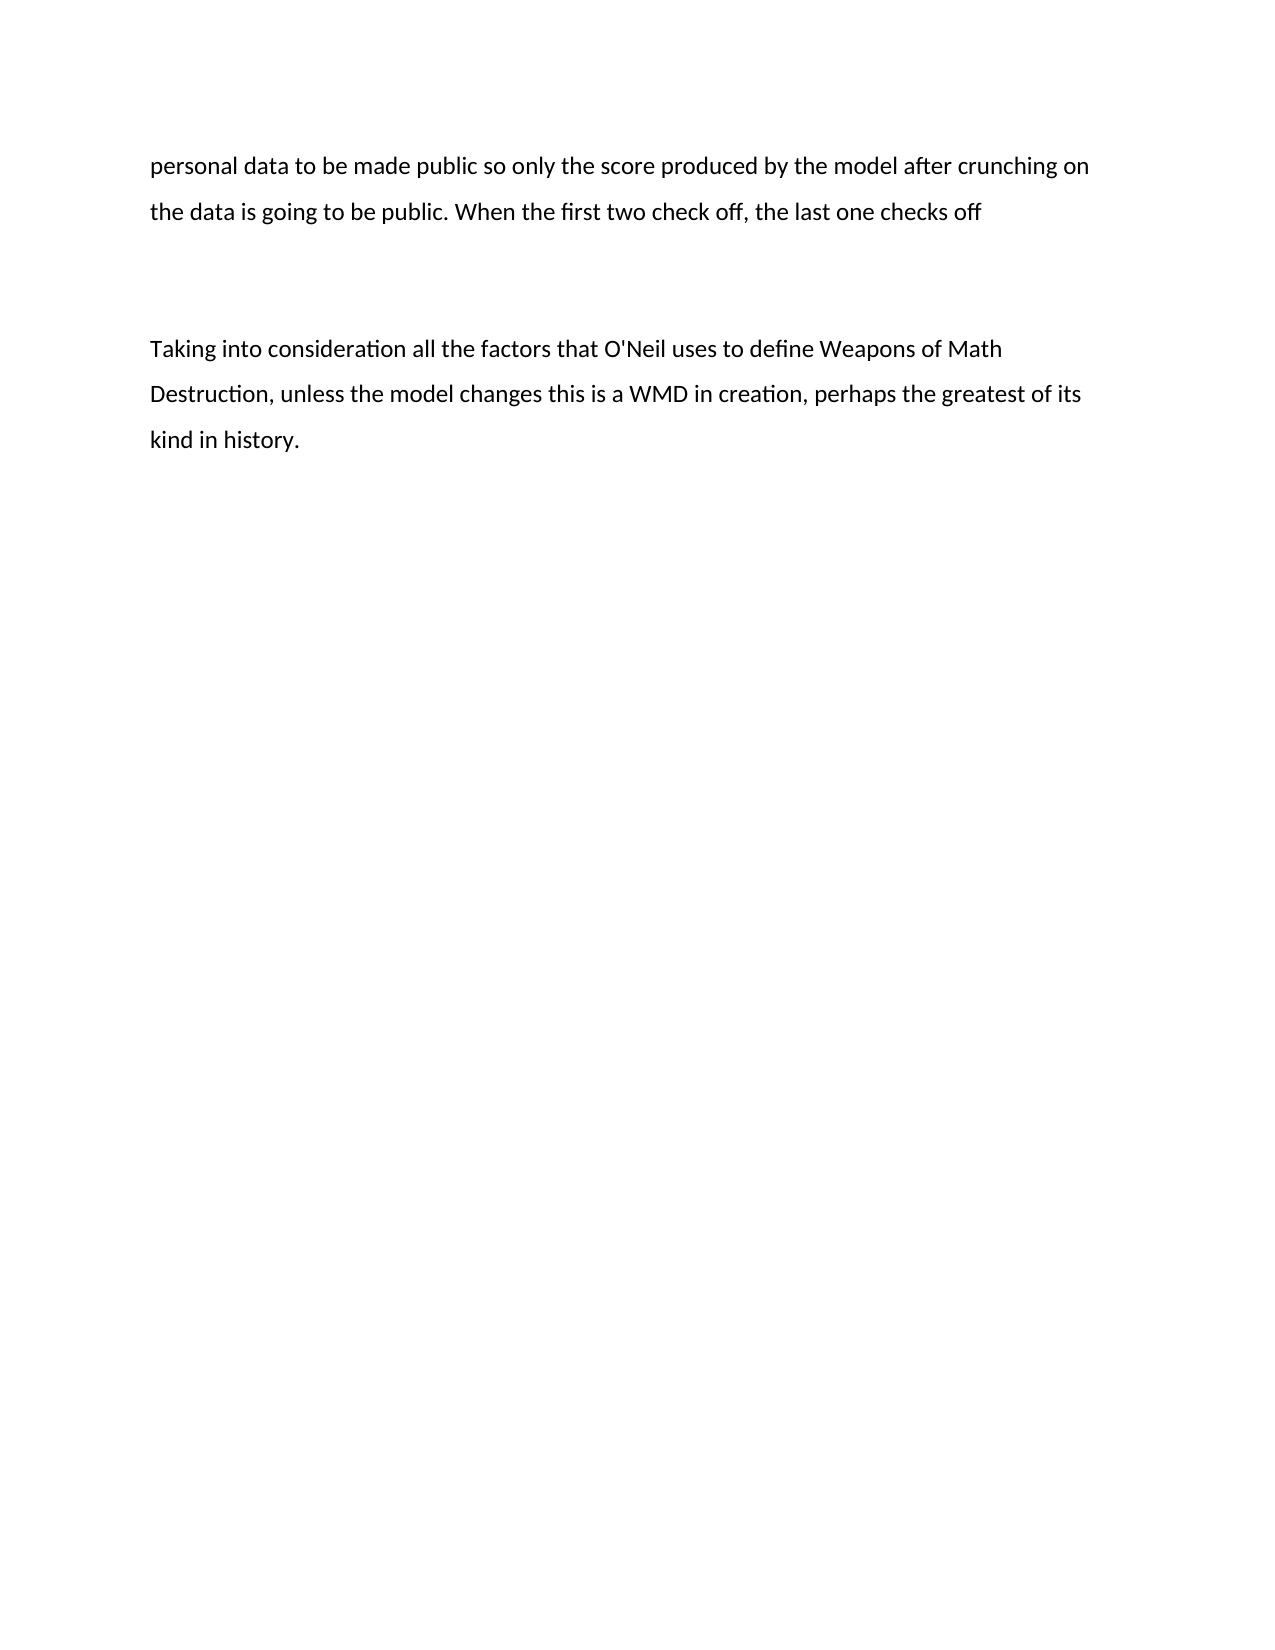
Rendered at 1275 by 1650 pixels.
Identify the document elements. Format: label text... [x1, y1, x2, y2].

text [150, 150, 1125, 226]
text Taking into consideration all the factors that O'Neil uses to define Weapons of Math Destruction, unless the model changes this is a WMD in creation, perhaps the greatest of its kind in history. [150, 333, 1125, 455]
